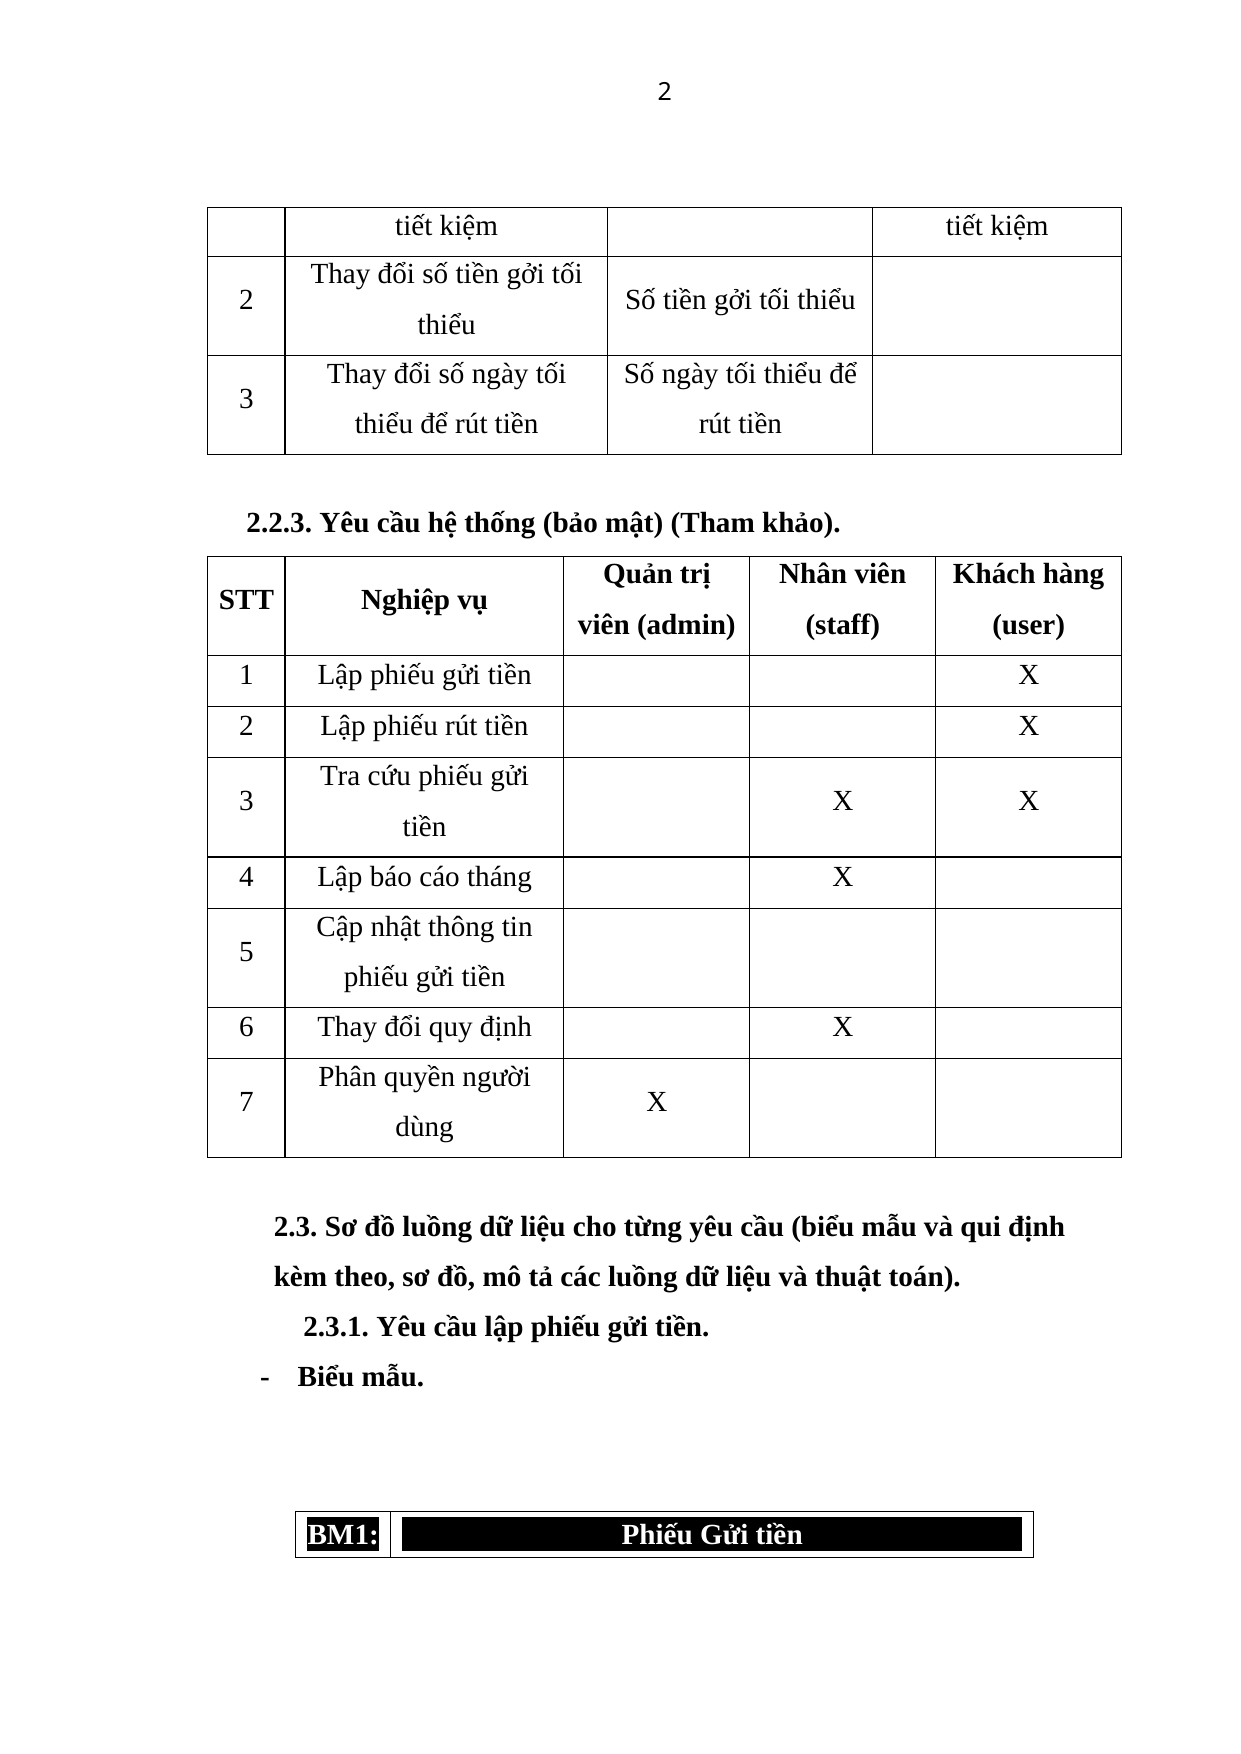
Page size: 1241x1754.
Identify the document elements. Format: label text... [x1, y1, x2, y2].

table_cell [873, 356, 1121, 454]
table_header BM1: [296, 1512, 390, 1557]
table_cell [564, 758, 749, 856]
table_cell [564, 909, 749, 1007]
table_cell [564, 707, 749, 757]
table_cell [936, 1059, 1121, 1157]
table_cell X [750, 858, 935, 908]
table_cell [750, 1059, 935, 1157]
table_header Nhân viên (staff) [750, 557, 935, 655]
table_cell [564, 1008, 749, 1058]
table_cell X [750, 1008, 935, 1058]
list Sơ đồ luồng dữ liệu cho từng yêu cầu (biểu mẫu và qui định kèm theo, sơ đồ, mô tả các luồng dữ liệu và thuật toán). [273, 1209, 1122, 1292]
table_cell Lập phiếu rút tiền [286, 707, 563, 757]
table_cell 1 [208, 208, 284, 256]
table_cell [564, 656, 749, 706]
table_header Quản trị viên (admin) [564, 557, 749, 655]
table_cell X [936, 656, 1121, 706]
table_cell [608, 208, 872, 256]
table_cell [750, 656, 935, 706]
table_cell 7 [208, 1059, 284, 1157]
table_cell X [750, 758, 935, 856]
table_header Nghiệp vụ [286, 557, 563, 655]
table_cell 3 [208, 758, 284, 856]
table_cell X [564, 1059, 749, 1157]
table_cell 1 [208, 656, 284, 706]
table_cell X [936, 758, 1121, 856]
table_cell 6 [208, 1008, 284, 1058]
table_cell [936, 909, 1121, 1007]
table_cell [873, 208, 1121, 256]
table_header Khách hàng (user) [936, 557, 1121, 655]
table_cell Lập báo cáo tháng [286, 858, 563, 908]
table_cell 4 [208, 858, 284, 908]
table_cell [286, 208, 607, 256]
table_cell Thay đổi số tiền gởi tối thiểu [286, 257, 607, 355]
table_cell 2 [208, 257, 284, 355]
table_cell [750, 909, 935, 1007]
list Yêu cầu lập phiếu gửi tiền. [303, 1309, 1122, 1343]
table_cell X [936, 707, 1121, 757]
table_cell 2 [208, 707, 284, 757]
table_cell Số tiền gởi tối thiểu [608, 257, 872, 355]
table_cell Tra cứu phiếu gửi tiền [286, 758, 563, 856]
table_cell Phân quyền người dùng [286, 1059, 563, 1157]
text 2.2.3. Yêu cầu hệ thống (bảo mật) (Tham khảo). [246, 505, 1122, 539]
table_cell Thay đổi số ngày tối thiểu để rút tiền [286, 356, 607, 454]
table_cell [564, 858, 749, 908]
list Biểu mẫu. [260, 1359, 1122, 1393]
table_header STT [208, 557, 284, 655]
table_cell [936, 858, 1121, 908]
table_cell 5 [208, 909, 284, 1007]
table_cell 3 [208, 356, 284, 454]
table_cell Lập phiếu gửi tiền [286, 656, 563, 706]
table_cell Thay đổi quy định [286, 1008, 563, 1058]
table_cell [750, 707, 935, 757]
table_cell Cập nhật thông tin phiếu gửi tiền [286, 909, 563, 1007]
table_cell [936, 1008, 1121, 1058]
table_cell [873, 257, 1121, 355]
table_header Phiếu Gửi tiền [391, 1512, 1033, 1557]
table_cell Số ngày tối thiểu để rút tiền [608, 356, 872, 454]
